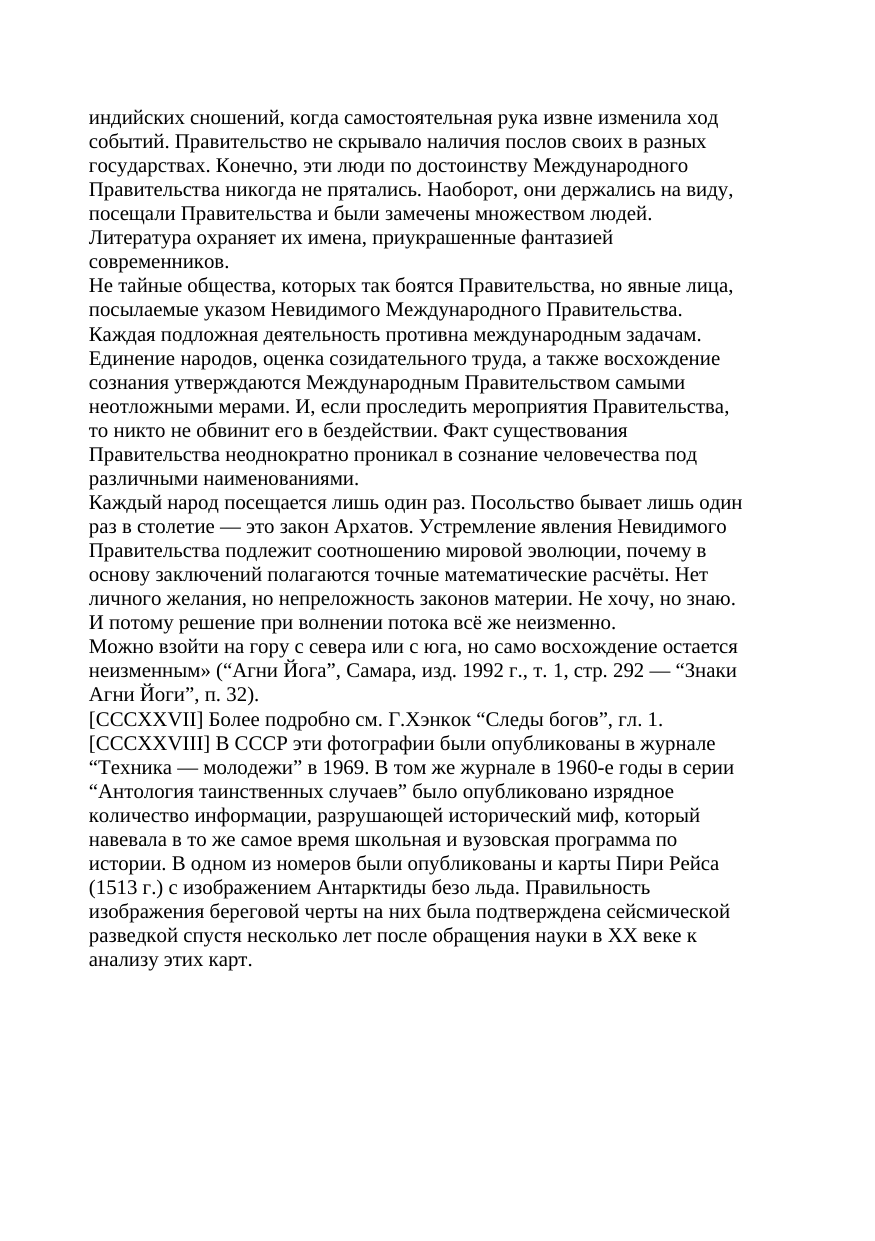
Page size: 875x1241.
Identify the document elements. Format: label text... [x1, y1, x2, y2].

text [CCCXXVII] Более подробно см. Г.Хэнкок “Следы богов”, гл. 1. [89, 706, 744, 731]
text [CCCXXVIII] В СССР эти фотографии были опубликованы в журнале “Техника — молодежи” в 1969. В том же журнале в 1960-е годы в серии “Антология таинственных случаев” было опубликовано изрядное количество информации, разрушающей исторический миф, который навевала в то же самое время школьная и вузовская программа по истории. В одном из номеров были опубликованы и карты Пири Рейса (1513 г.) с изображением Антарктиды безо льда. Правильность изображения береговой черты на них была подтверждена сейсмической разведкой спустя несколько лет после обращения науки в ХХ веке к анализу этих карт. [89, 731, 744, 971]
text Каждый народ посещается лишь один раз. Посольство бывает лишь один раз в столетие — это закон Архатов. Устремление явления Невидимого Правительства подлежит соотношению мировой эволюции, почему в основу заключений полагаются точные математические расчёты. Нет личного желания, но непреложность законов материи. Не хочу, но знаю. И потому решение при волнении потока всё же неизменно. [89, 490, 744, 634]
text Можно взойти на гору с севера или с юга, но само восхождение остается неизменным» (“Агни Йога”, Самара, изд. 1992 г., т. 1, стр. 292 — “Знаки Агни Йоги”, п. 32). [89, 634, 744, 706]
text Не тайные общества, которых так боятся Правительства, но явные лица, посылаемые указом Невидимого Международного Правительства. Каждая подложная деятельность противна международным задачам. Единение народов, оценка созидательного труда, а также восхождение сознания утверждаются Международным Правительством самыми неотложными мерами. И, если проследить мероприятия Правительства, то никто не обвинит его в бездействии. Факт существования Правительства неоднократно проникал в сознание человечества под различными наименованиями. [89, 273, 744, 490]
